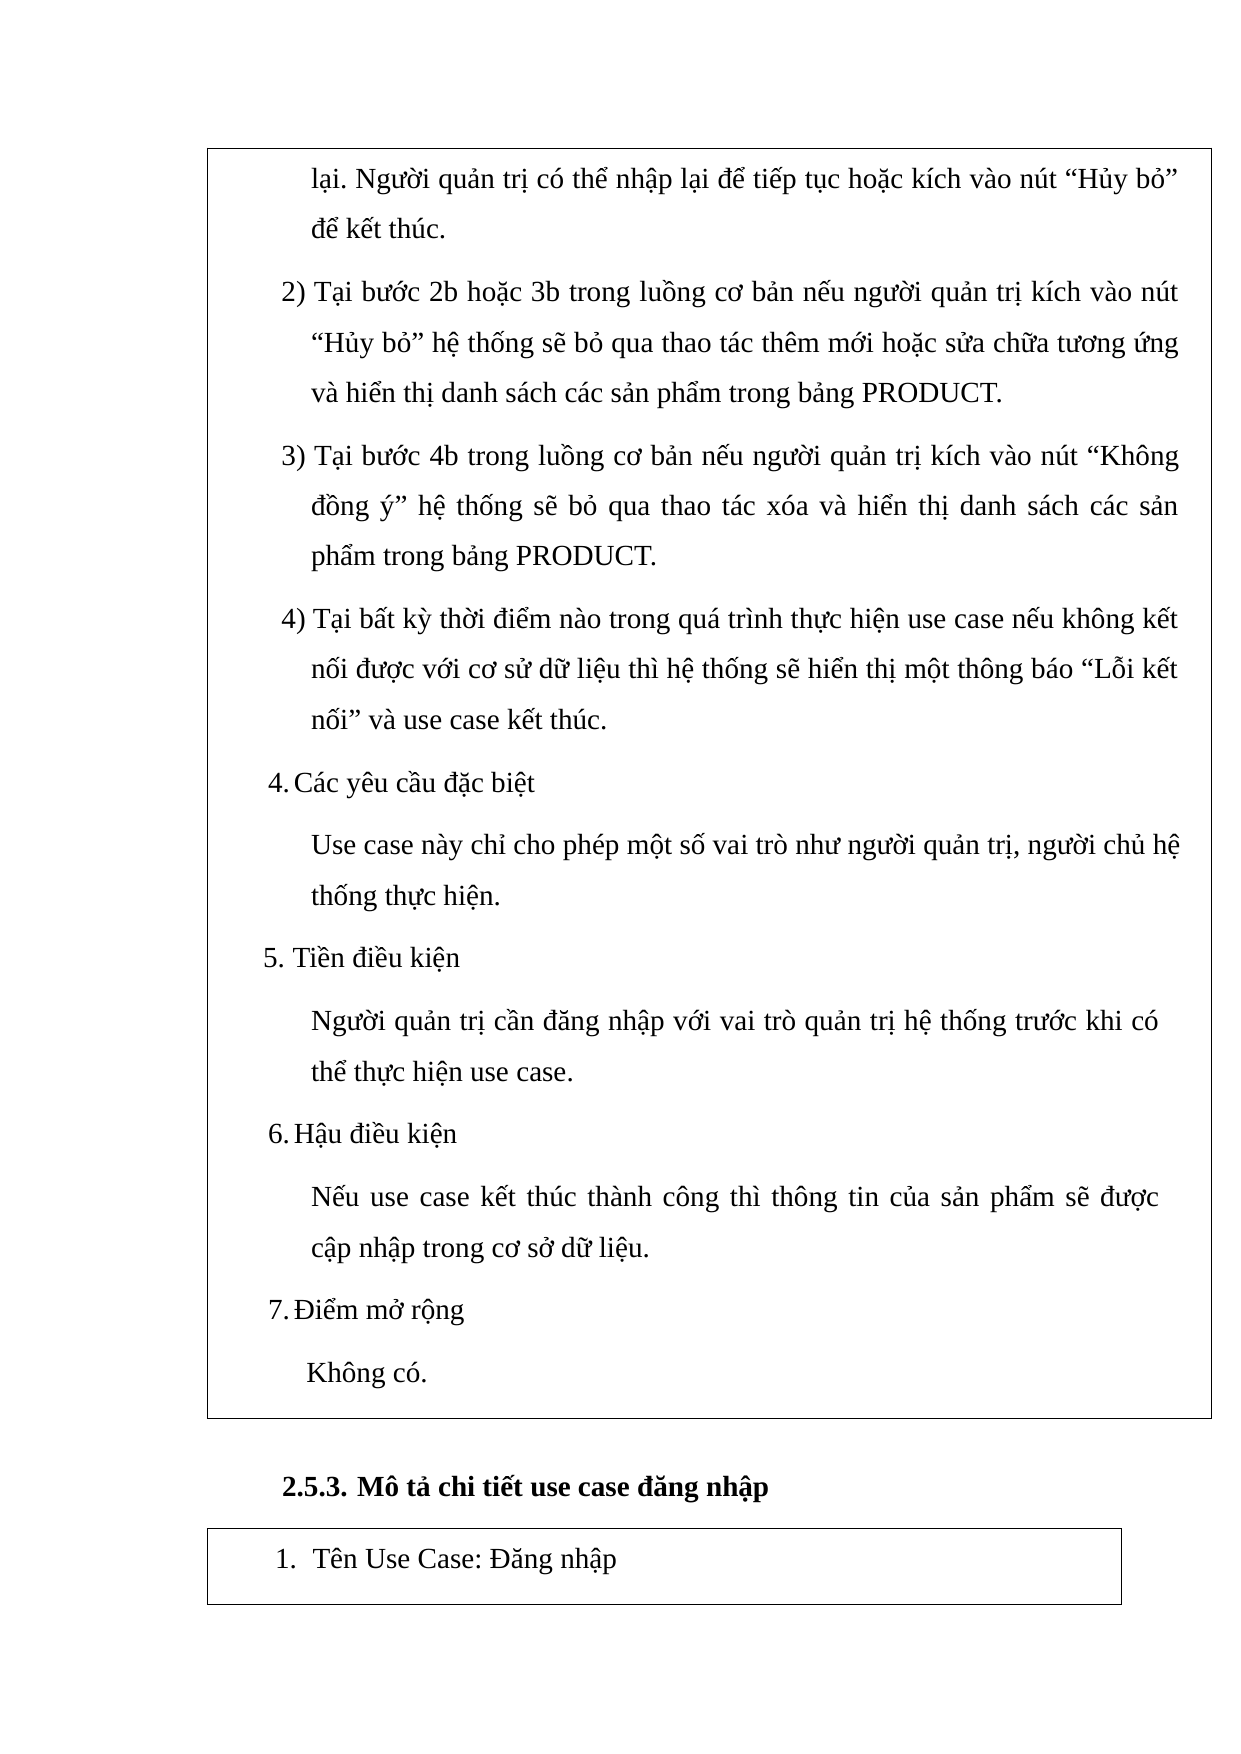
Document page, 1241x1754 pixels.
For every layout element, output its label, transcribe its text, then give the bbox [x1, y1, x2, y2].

subtitle Mô tả chi tiết use case đăng nhập [282, 1469, 1122, 1503]
